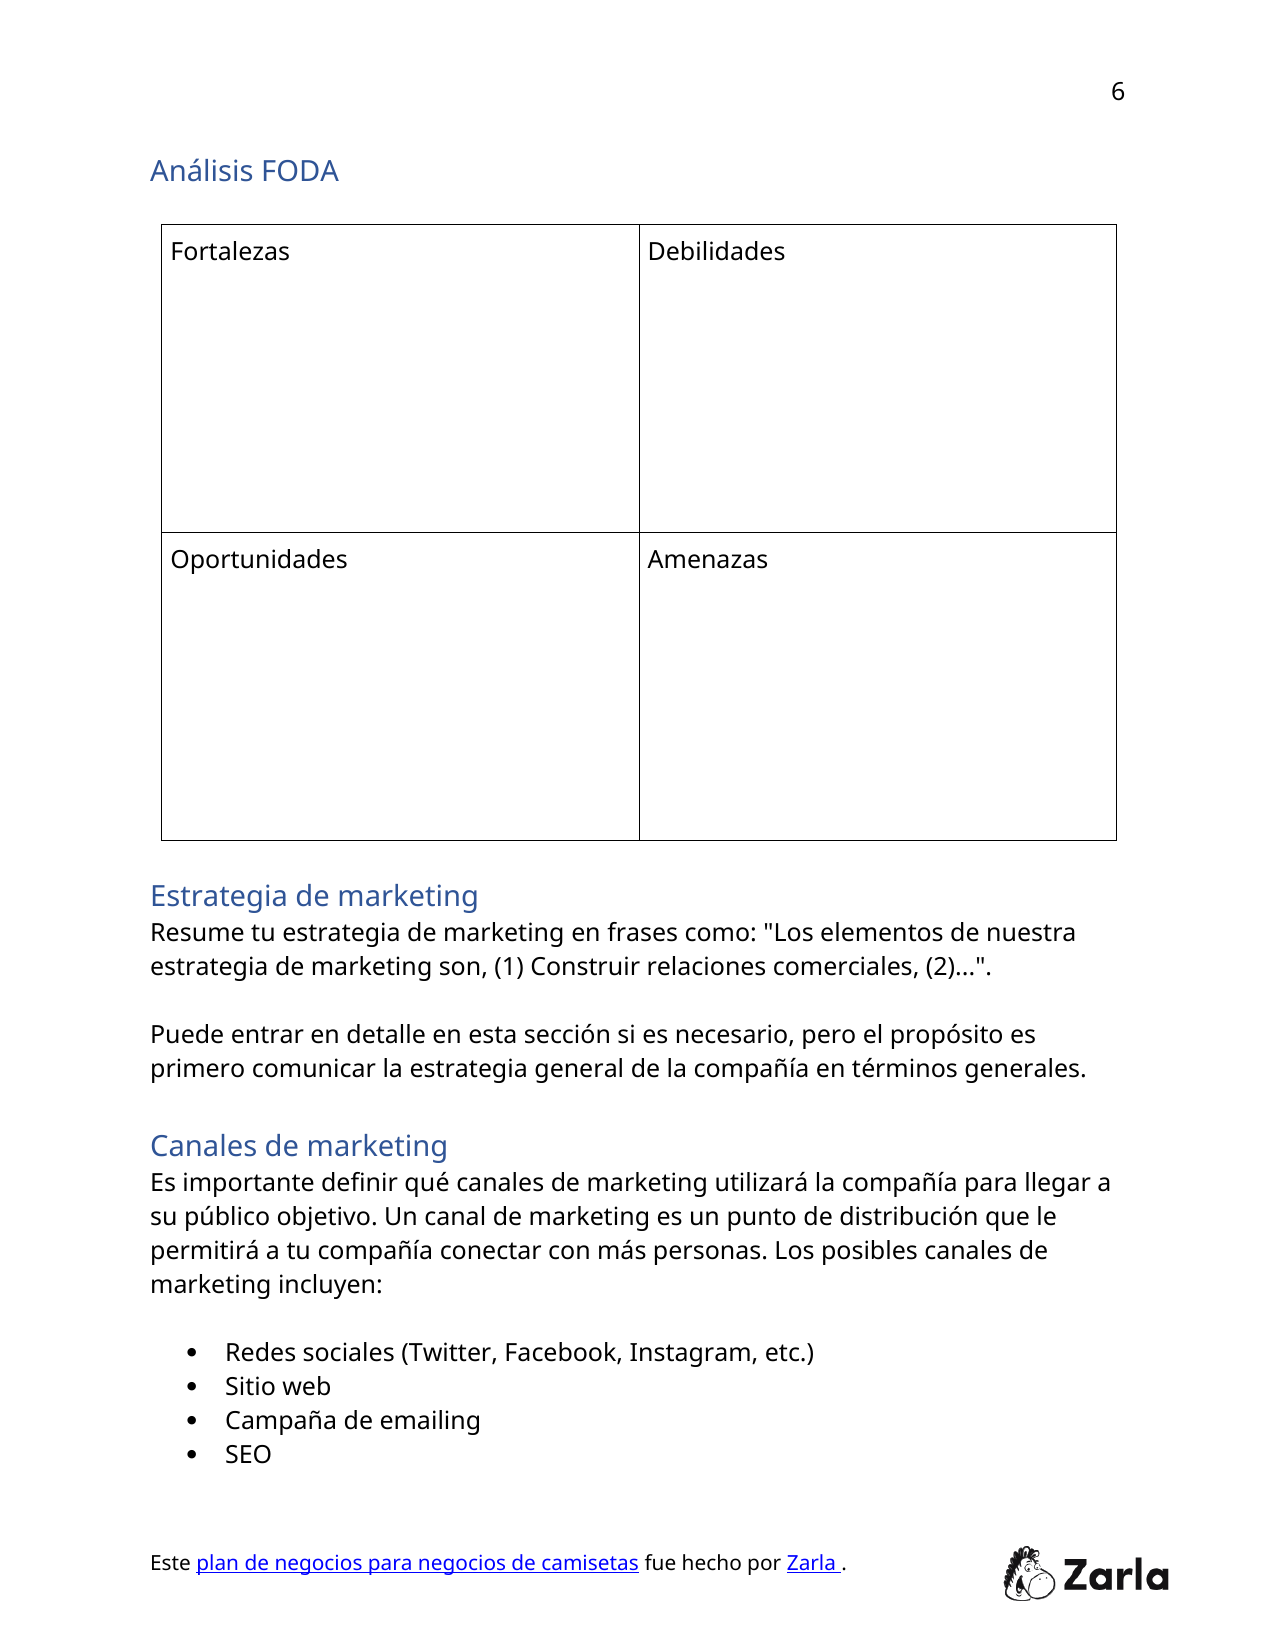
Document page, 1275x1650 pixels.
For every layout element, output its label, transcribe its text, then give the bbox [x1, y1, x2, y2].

text Análisis FODA [150, 150, 1125, 190]
table_header Fortalezas [162, 225, 639, 532]
text Estrategia de marketing [150, 841, 1125, 915]
list Campaña de emailing [187, 1403, 1125, 1437]
picture [996, 1546, 1175, 1601]
table_cell Amenazas [640, 533, 1116, 840]
list SEO [187, 1437, 1125, 1471]
text Es importante definir qué canales de marketing utilizará la compañía para llegar a su público objetivo. Un canal de marketing es un punto de distribución que le permitirá a tu compañía conectar con más personas. Los posibles canales de marketing incluyen: [150, 1164, 1125, 1301]
list Redes sociales (Twitter, Facebook, Instagram, etc.) [187, 1335, 1125, 1369]
text Canales de marketing [150, 1085, 1125, 1164]
text Puede entrar en detalle en esta sección si es necesario, pero el propósito es primero comunicar la estrategia general de la compañía en términos generales. [150, 1017, 1125, 1085]
text Resume tu estrategia de marketing en frases como: "Los elementos de nuestra estrategia de marketing son, (1) Construir relaciones comerciales, (2)...". [150, 915, 1125, 983]
table_cell Oportunidades [162, 533, 639, 840]
list Sitio web [187, 1369, 1125, 1403]
table_header Debilidades [640, 225, 1116, 532]
